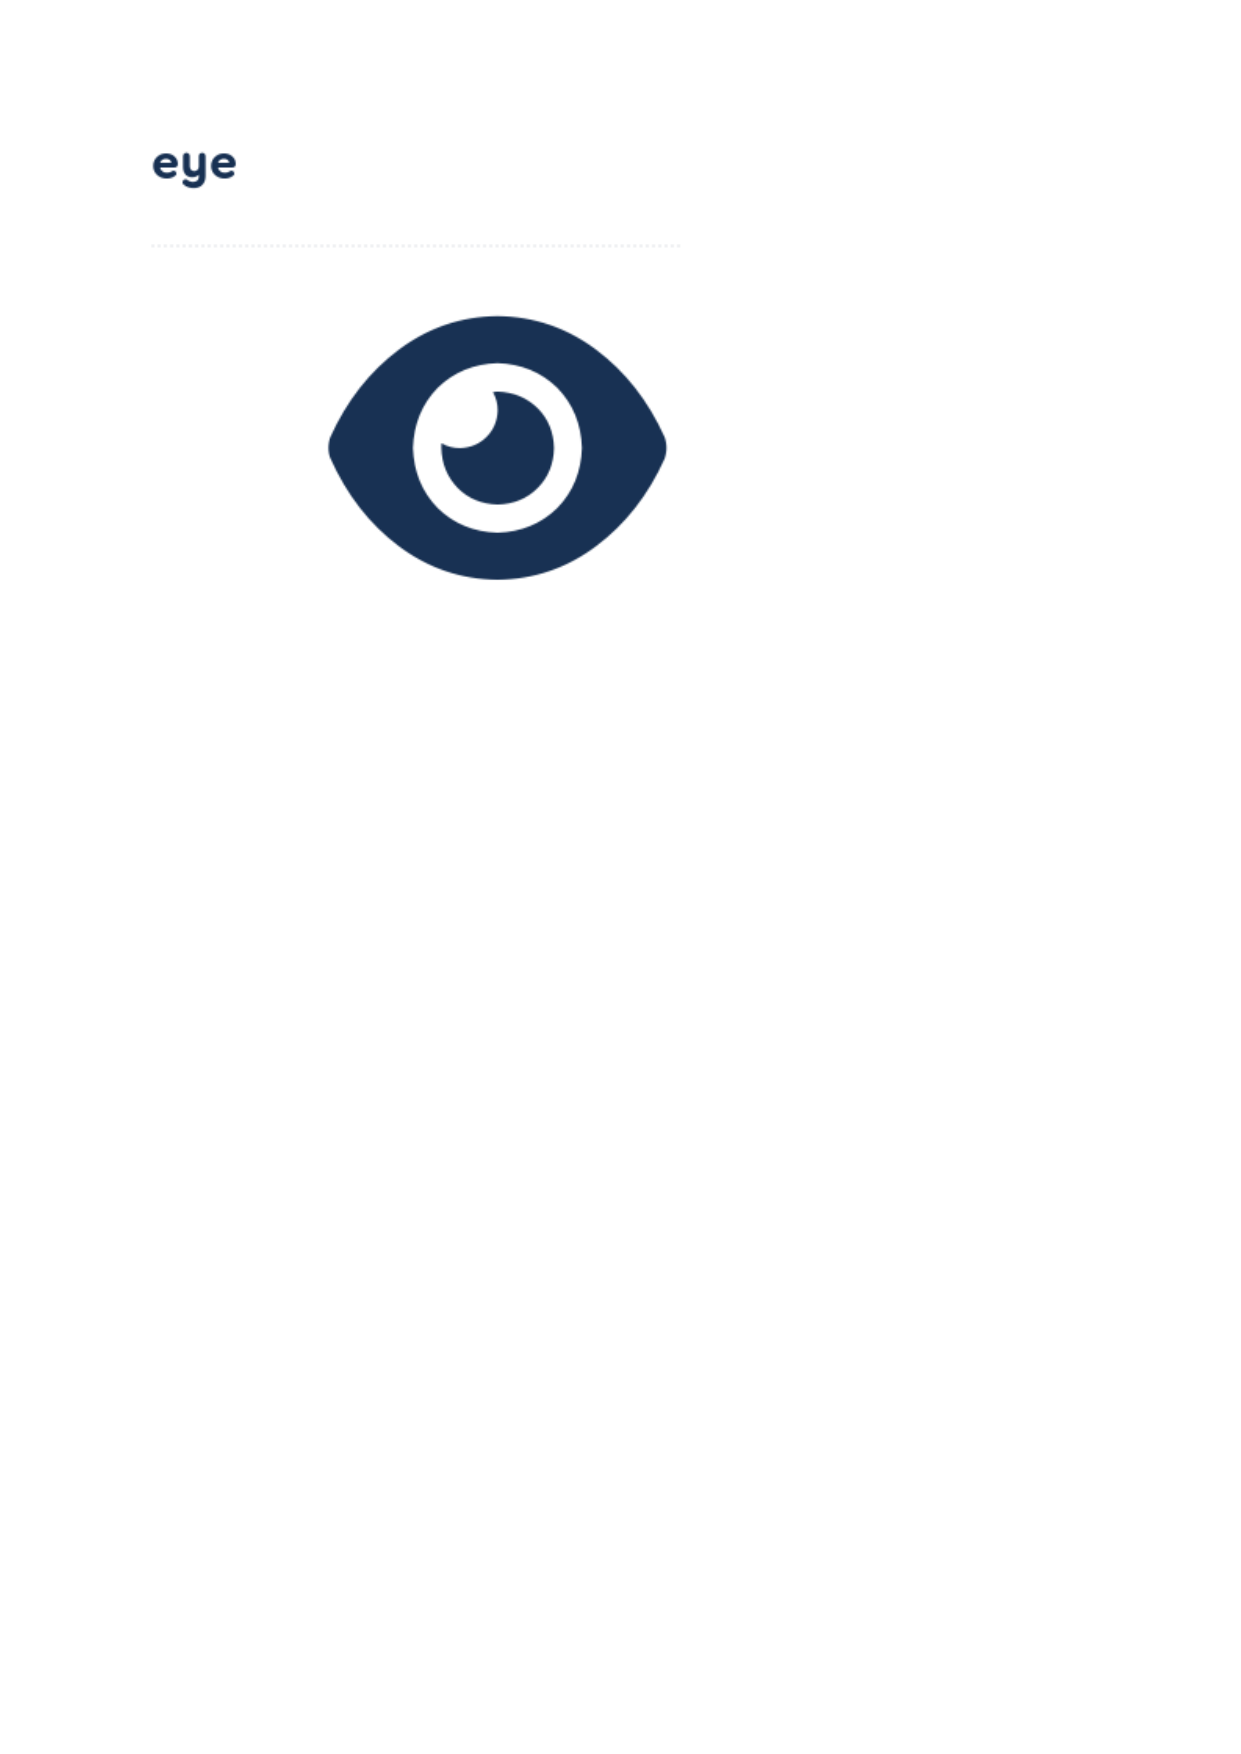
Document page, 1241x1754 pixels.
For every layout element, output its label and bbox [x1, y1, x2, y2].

picture [150, 150, 682, 602]
